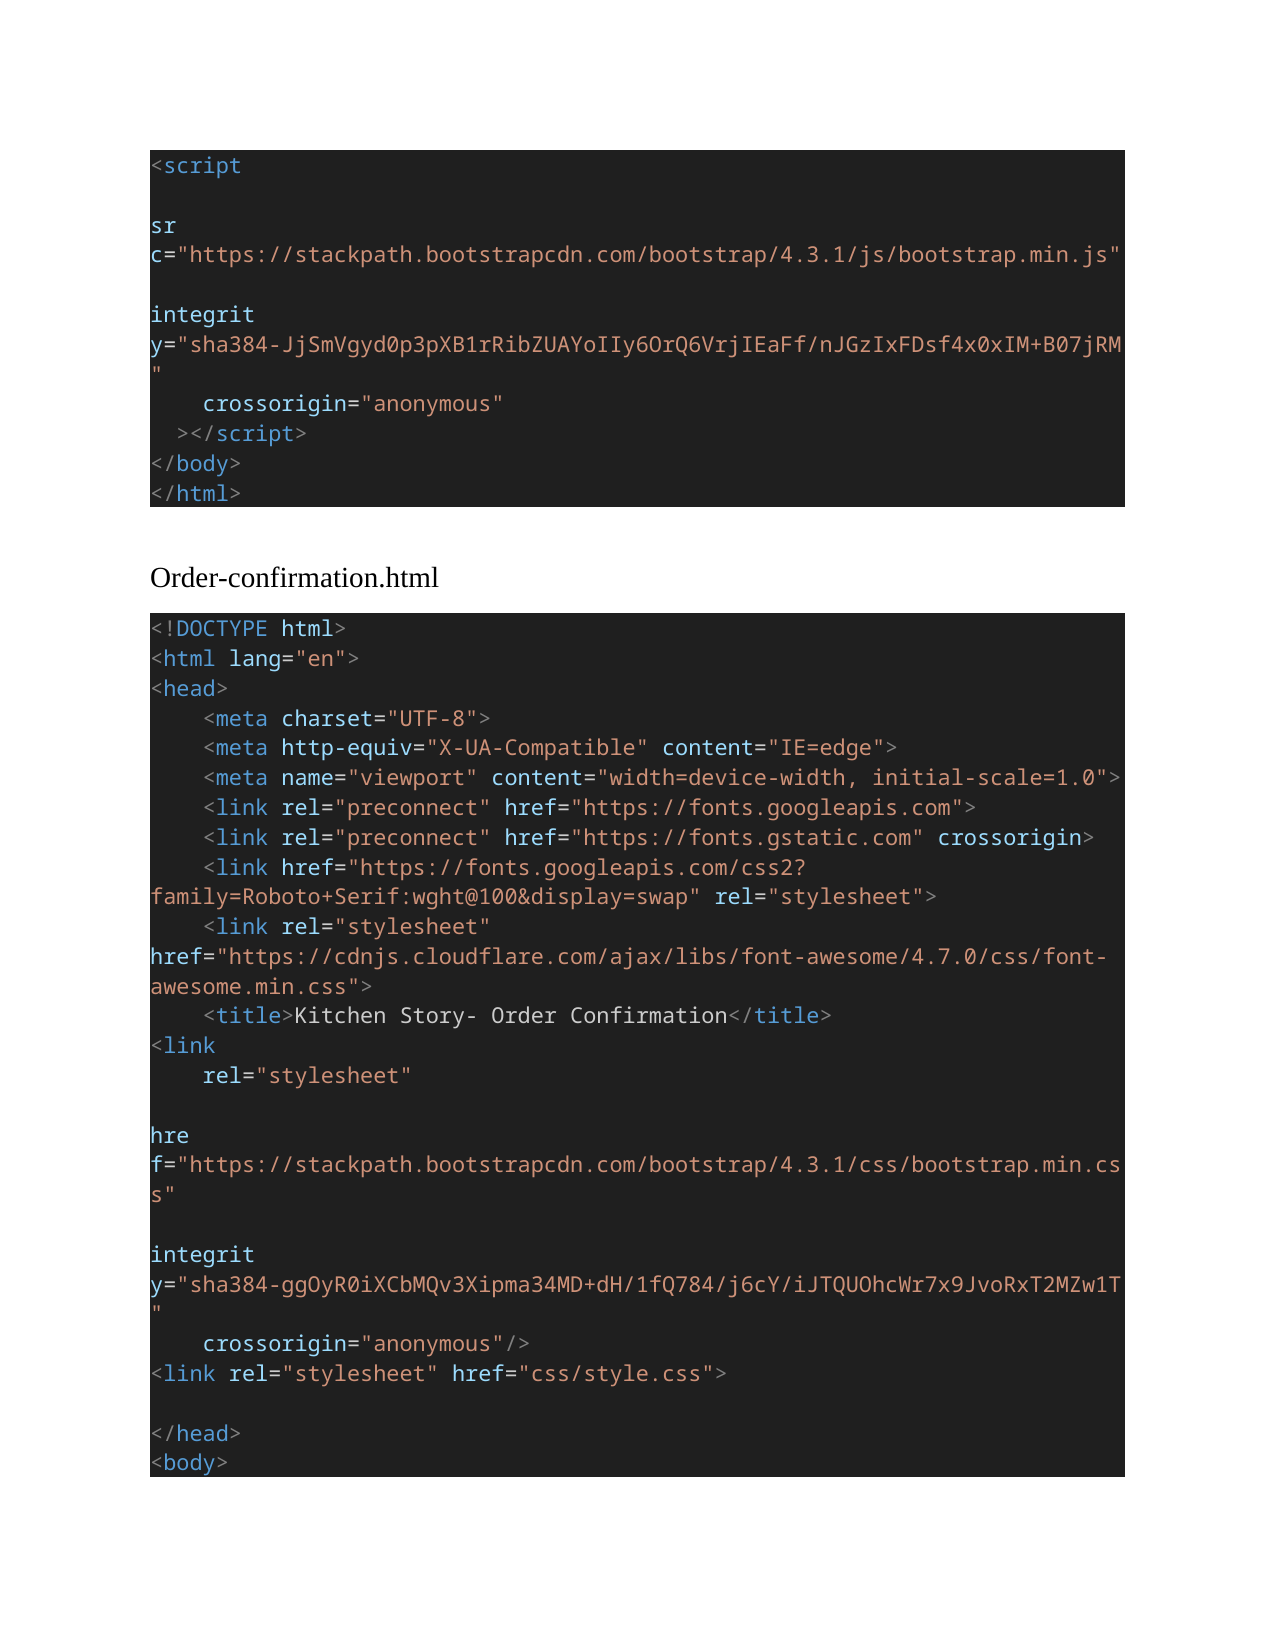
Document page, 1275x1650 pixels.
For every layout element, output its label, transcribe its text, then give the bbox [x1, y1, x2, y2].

text <!DOCTYPE html> [150, 613, 1125, 643]
text </html> [150, 478, 1125, 507]
text <link rel="stylesheet" href="css/style.css"> [150, 1358, 1125, 1388]
text <html lang="en"> [150, 643, 1125, 673]
text <meta name="viewport" content="width=device-width, initial-scale=1.0"> [150, 762, 1125, 792]
text <title>Kitchen Story- Order Confirmation</title> [150, 1000, 1125, 1030]
text ></script> [150, 418, 1125, 448]
text <link rel="preconnect" href="https://fonts.gstatic.com" crossorigin> [150, 822, 1125, 851]
text rel="stylesheet" [150, 1060, 1125, 1090]
text crossorigin="anonymous" [150, 388, 1125, 418]
text integrity="sha384-JjSmVgyd0p3pXB1rRibZUAYoIIy6OrQ6VrjIEaFf/nJGzIxFDsf4x0xIM+B07jRM" [150, 269, 1125, 388]
text <link rel="preconnect" href="https://fonts.googleapis.com"> [150, 792, 1125, 822]
text <head> [150, 673, 1125, 702]
text <link rel="stylesheet" href="https://cdnjs.cloudflare.com/ajax/libs/font-awesome/4.7.0/css/font-awesome.min.css"> [150, 911, 1125, 1000]
text </body> [150, 448, 1125, 478]
text <body> [150, 1447, 1125, 1477]
text crossorigin="anonymous"/> [150, 1328, 1125, 1358]
text Order-confirmation.html [150, 560, 1125, 594]
text integrity="sha384-ggOyR0iXCbMQv3Xipma34MD+dH/1fQ784/j6cY/iJTQUOhcWr7x9JvoRxT2MZw1T" [150, 1209, 1125, 1328]
text <script [150, 150, 1125, 180]
text src="https://stackpath.bootstrapcdn.com/bootstrap/4.3.1/js/bootstrap.min.js" [150, 180, 1125, 269]
text <meta charset="UTF-8"> [150, 702, 1125, 732]
text <link [150, 1030, 1125, 1060]
text <link href="https://fonts.googleapis.com/css2?family=Roboto+Serif:wght@100&display=swap" rel="stylesheet"> [150, 851, 1125, 911]
text href="https://stackpath.bootstrapcdn.com/bootstrap/4.3.1/css/bootstrap.min.css" [150, 1090, 1125, 1209]
text </head> [150, 1417, 1125, 1447]
text <meta http-equiv="X-UA-Compatible" content="IE=edge"> [150, 732, 1125, 762]
